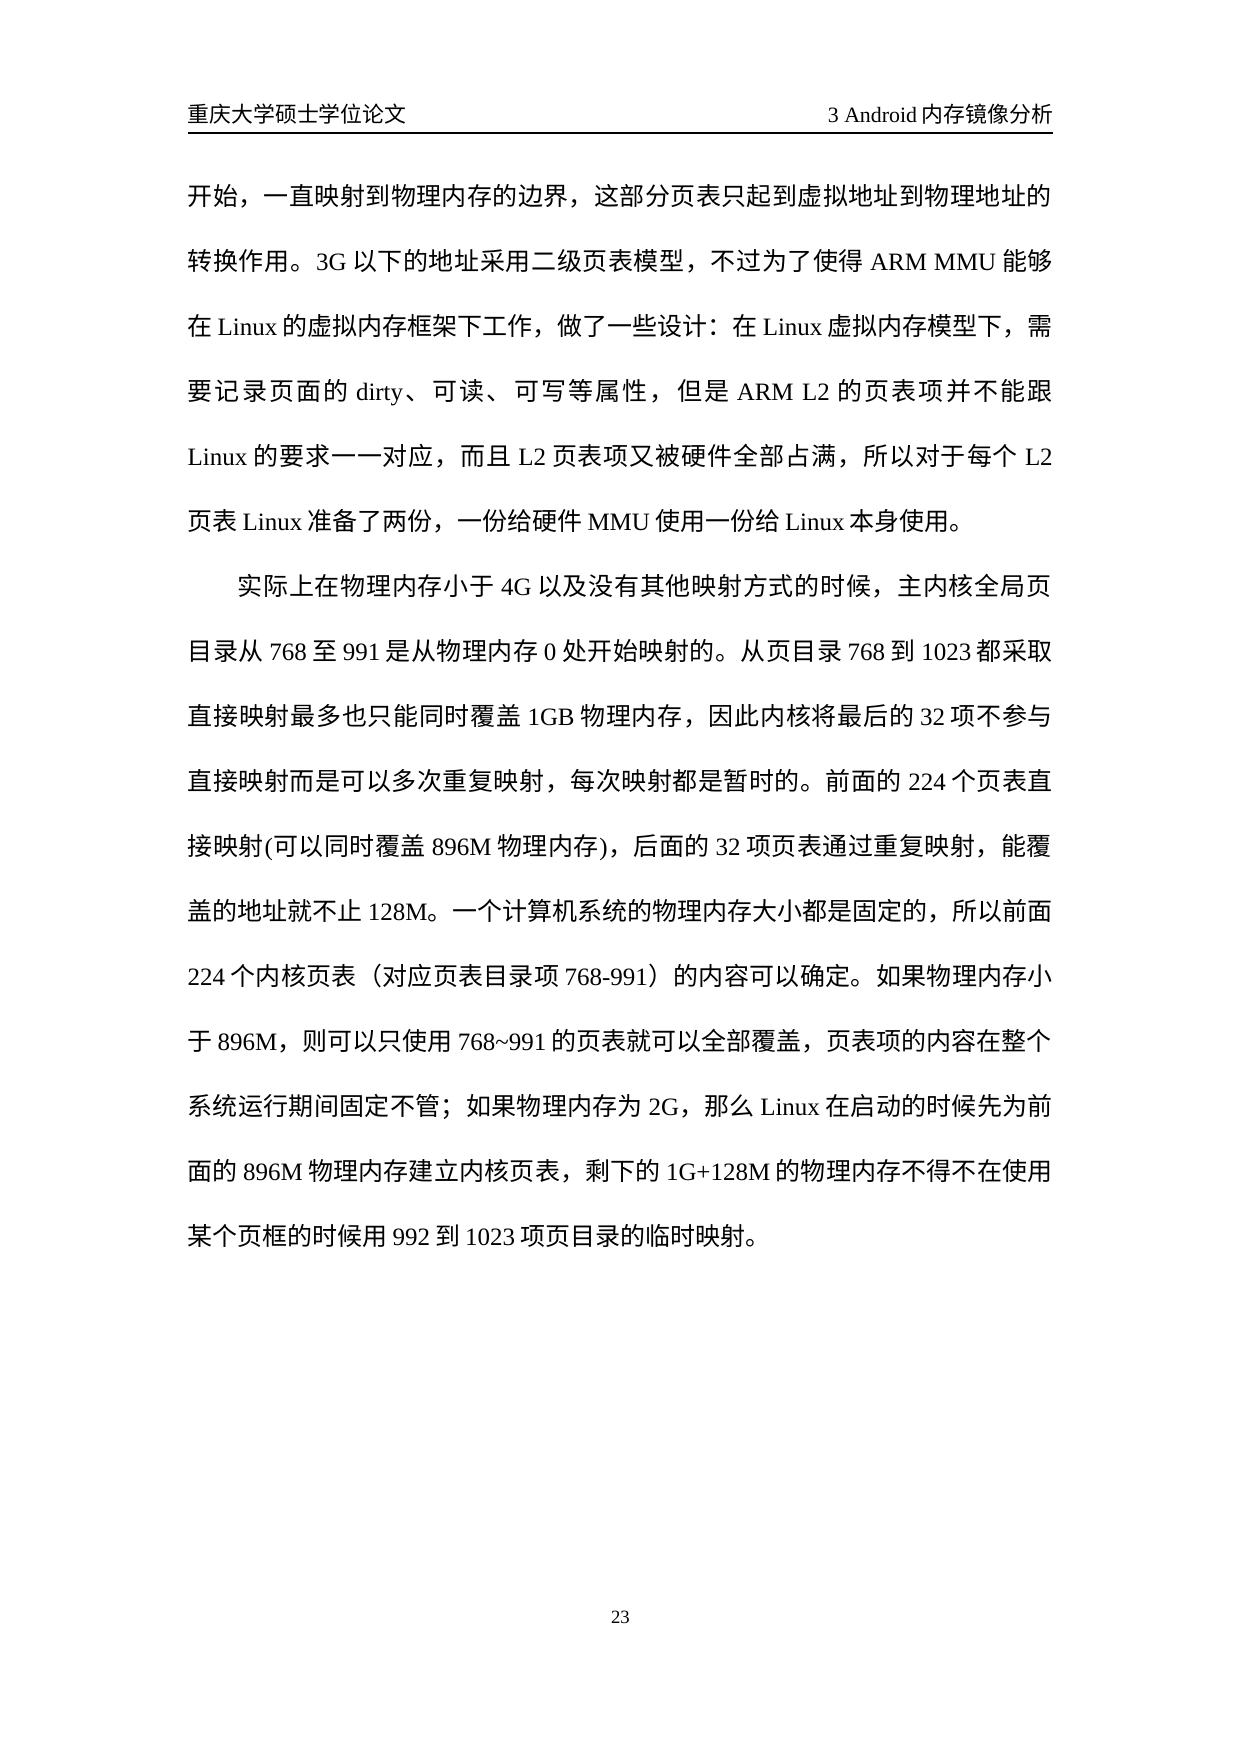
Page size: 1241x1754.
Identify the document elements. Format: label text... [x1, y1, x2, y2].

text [187, 162, 1053, 552]
text 实际上在物理内存小于4G以及没有其他映射方式的时候，主内核全局页目录从768至991是从物理内存0处开始映射的。从页目录768到1023都采取直接映射最多也只能同时覆盖1GB物理内存，因此内核将最后的32项不参与直接映射而是可以多次重复映射，每次映射都是暂时的。前面的224个页表直接映射(可以同时覆盖896M物理内存)，后面的32项页表通过重复映射，能覆盖的地址就不止128M。一个计算机系统的物理内存大小都是固定的，所以前面224个内核页表（对应页表目录项768-991）的内容可以确定。如果物理内存小于896M，则可以只使用768~991的页表就可以全部覆盖，页表项的内容在整个系统运行期间固定不管；如果物理内存为2G，那么Linux在启动的时候先为前面的896M物理内存建立内核页表，剩下的1G+128M的物理内存不得不在使用某个页框的时候用992到1023项页目录的临时映射。 [187, 552, 1053, 1267]
